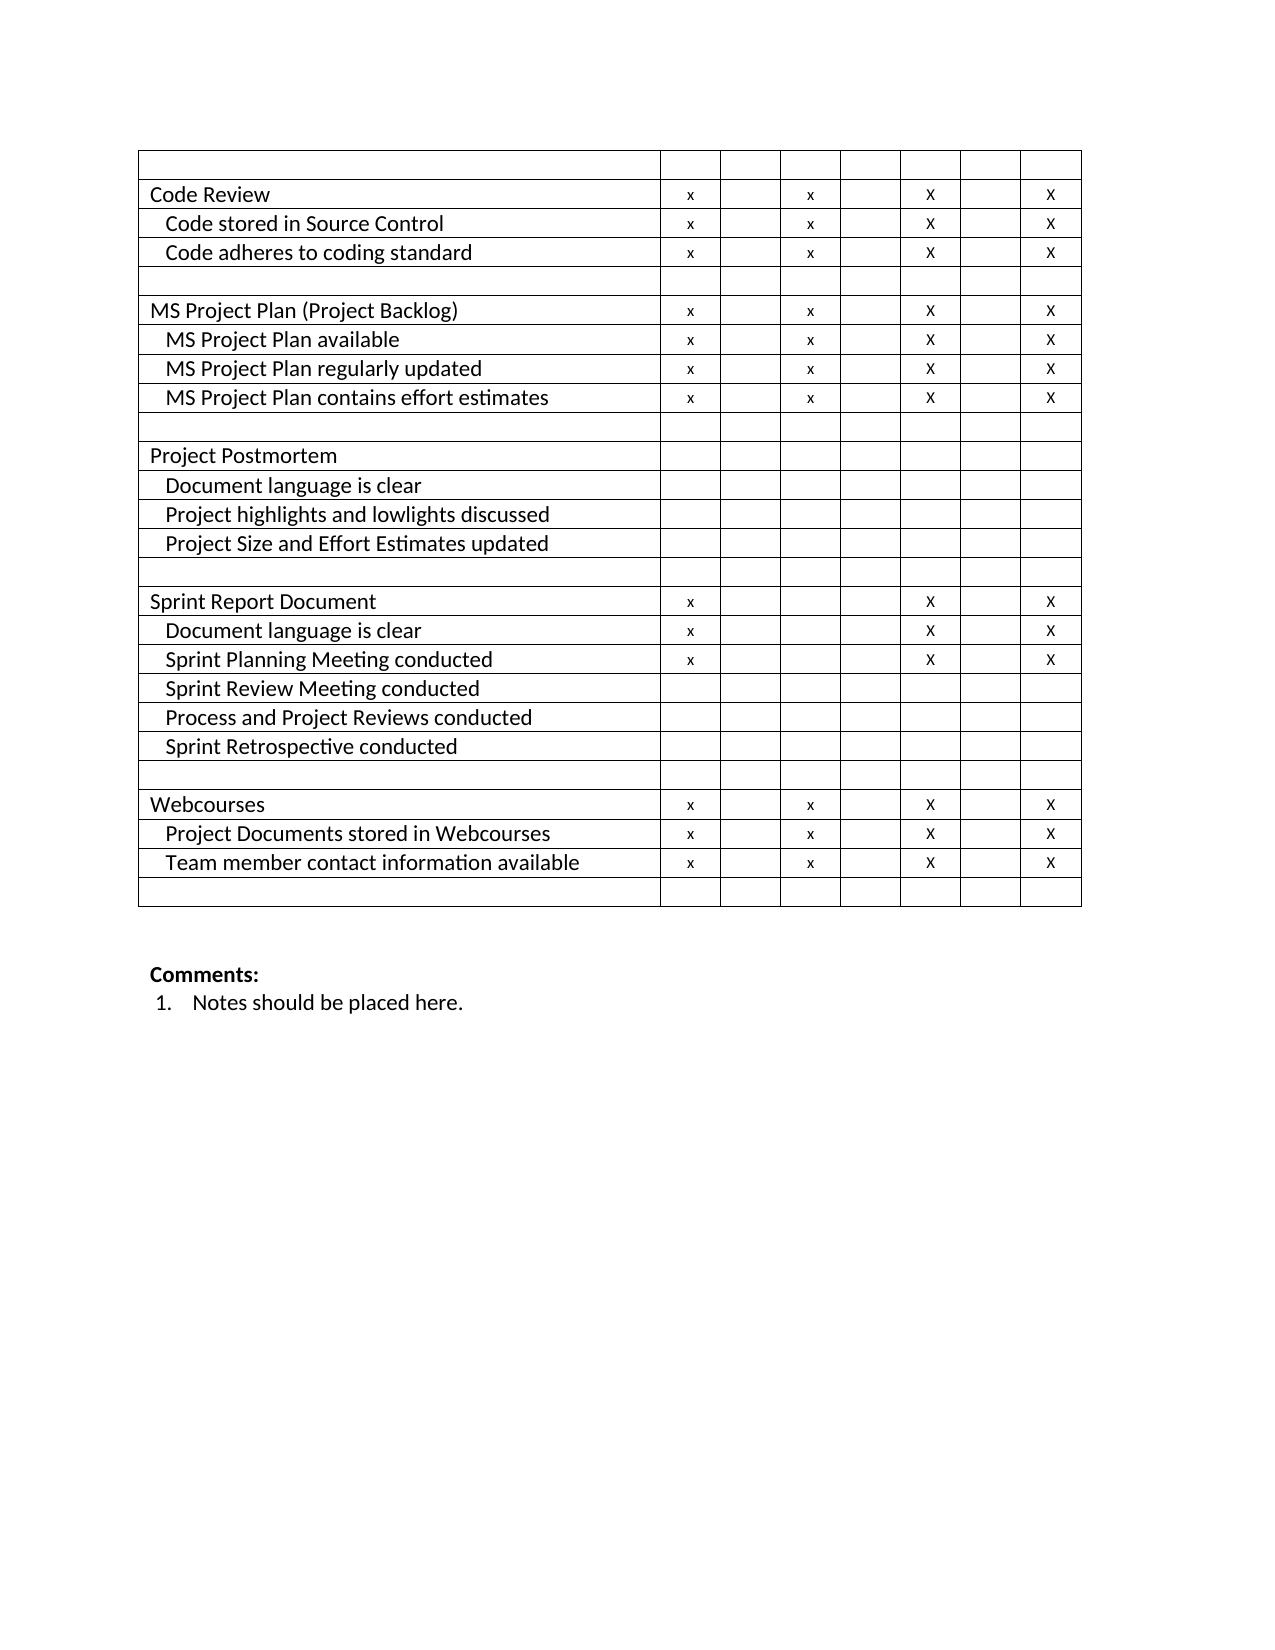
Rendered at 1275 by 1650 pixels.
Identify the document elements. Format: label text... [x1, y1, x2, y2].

table_cell x [781, 355, 840, 382]
table_cell Project Size and Effort Estimates updated [139, 529, 660, 557]
table_cell [961, 471, 1020, 499]
table_cell [841, 238, 900, 266]
table_cell [661, 529, 720, 557]
table_cell x [661, 355, 720, 382]
table_cell Code Review [139, 180, 660, 208]
table_cell [781, 674, 840, 702]
table_cell [901, 267, 960, 295]
table_cell [661, 267, 720, 295]
table_cell [1021, 500, 1081, 528]
table_cell x [781, 790, 840, 818]
table_cell [961, 413, 1020, 441]
table_cell [901, 471, 960, 499]
text Comments: [150, 960, 1125, 988]
table_cell [721, 442, 780, 470]
table_cell [841, 442, 900, 470]
table_cell [841, 849, 900, 877]
table_cell [781, 878, 840, 906]
table_cell [961, 267, 1020, 295]
table_cell [721, 355, 780, 382]
table_cell [841, 413, 900, 441]
table_cell [721, 529, 780, 557]
table_cell [721, 790, 780, 818]
table_cell [901, 558, 960, 586]
table_cell [841, 616, 900, 644]
table_cell [781, 529, 840, 557]
table_cell [841, 471, 900, 499]
table_cell [721, 500, 780, 528]
table_cell [661, 703, 720, 731]
table_cell [1021, 703, 1081, 731]
table_cell Project Documents stored in Webcourses [139, 820, 660, 847]
table_cell [661, 878, 720, 906]
table_cell X [901, 384, 960, 412]
table_cell X [1021, 587, 1081, 615]
table_cell [1021, 732, 1081, 760]
table_cell [139, 151, 660, 179]
table_cell [1021, 471, 1081, 499]
table_cell X [1021, 645, 1081, 673]
table_cell x [661, 180, 720, 208]
table_cell [661, 558, 720, 586]
table_cell Webcourses [139, 790, 660, 818]
table_cell [961, 761, 1020, 789]
table_cell [1021, 151, 1081, 179]
table_cell [841, 267, 900, 295]
table_cell [721, 151, 780, 179]
table_cell [961, 238, 1020, 266]
table_cell x [781, 325, 840, 353]
table_cell [961, 790, 1020, 818]
table_cell [841, 500, 900, 528]
table_cell X [901, 296, 960, 324]
table_cell [781, 616, 840, 644]
table_cell Code stored in Source Control [139, 209, 660, 237]
table_cell x [781, 296, 840, 324]
table_cell [781, 151, 840, 179]
table_cell [721, 267, 780, 295]
table_cell [841, 790, 900, 818]
table_cell [961, 500, 1020, 528]
table_cell [901, 703, 960, 731]
table_cell x [661, 238, 720, 266]
table_cell [841, 761, 900, 789]
table_cell [721, 761, 780, 789]
table_cell x [661, 209, 720, 237]
table_cell [961, 732, 1020, 760]
table_cell [721, 209, 780, 237]
table_cell [721, 238, 780, 266]
table_cell [841, 587, 900, 615]
table_cell [961, 558, 1020, 586]
table_cell X [901, 209, 960, 237]
table_cell [1021, 529, 1081, 557]
table_cell [721, 558, 780, 586]
table_cell [781, 645, 840, 673]
table_cell X [1021, 238, 1081, 266]
table_cell [961, 878, 1020, 906]
table_cell [721, 849, 780, 877]
table_cell [901, 500, 960, 528]
table_cell [1021, 674, 1081, 702]
table_cell x [661, 645, 720, 673]
table_cell [721, 878, 780, 906]
table_cell [841, 558, 900, 586]
table_cell X [1021, 790, 1081, 818]
table_cell [841, 820, 900, 847]
table_cell [139, 413, 660, 441]
table_cell x [661, 325, 720, 353]
table_cell [781, 587, 840, 615]
table_cell [961, 296, 1020, 324]
table_cell [841, 180, 900, 208]
table_cell X [901, 616, 960, 644]
table_cell [901, 761, 960, 789]
table_cell MS Project Plan available [139, 325, 660, 353]
table_cell [661, 471, 720, 499]
table_cell x [781, 820, 840, 847]
table_cell X [1021, 180, 1081, 208]
table_cell [781, 471, 840, 499]
table_cell [781, 413, 840, 441]
table_cell [961, 355, 1020, 382]
table_cell [781, 558, 840, 586]
table_cell [1021, 267, 1081, 295]
table_cell x [661, 820, 720, 847]
table_cell [841, 296, 900, 324]
table_cell [721, 645, 780, 673]
table_cell [721, 384, 780, 412]
table_cell x [781, 180, 840, 208]
table_cell [961, 616, 1020, 644]
table_cell [961, 151, 1020, 179]
table_cell x [781, 238, 840, 266]
table_cell X [1021, 296, 1081, 324]
table_cell X [1021, 325, 1081, 353]
table_cell x [781, 209, 840, 237]
table_cell [139, 761, 660, 789]
table_cell [841, 151, 900, 179]
table_cell x [781, 384, 840, 412]
table_cell x [661, 296, 720, 324]
table_cell [961, 325, 1020, 353]
table_cell MS Project Plan regularly updated [139, 355, 660, 382]
table_cell [1021, 558, 1081, 586]
table_cell [961, 384, 1020, 412]
table_cell [961, 849, 1020, 877]
table_cell [661, 500, 720, 528]
table_cell [961, 180, 1020, 208]
table_cell [961, 209, 1020, 237]
table_cell [841, 384, 900, 412]
table_cell [721, 180, 780, 208]
table_cell [841, 355, 900, 382]
table_cell x [661, 384, 720, 412]
table_cell [781, 267, 840, 295]
table_cell [721, 703, 780, 731]
table_cell [901, 878, 960, 906]
table_cell [721, 471, 780, 499]
table_cell X [1021, 355, 1081, 382]
table_cell [721, 296, 780, 324]
table_cell x [661, 587, 720, 615]
table_cell [841, 529, 900, 557]
table_cell [721, 732, 780, 760]
table_cell X [901, 645, 960, 673]
table_cell MS Project Plan (Project Backlog) [139, 296, 660, 324]
table_cell [781, 703, 840, 731]
table_cell x [661, 849, 720, 877]
table_cell [961, 703, 1020, 731]
table_cell [961, 674, 1020, 702]
table_cell [841, 325, 900, 353]
table_cell [721, 616, 780, 644]
table_cell Sprint Review Meeting conducted [139, 674, 660, 702]
table_cell X [901, 325, 960, 353]
table_cell [781, 500, 840, 528]
table_cell Document language is clear [139, 616, 660, 644]
table_cell [781, 442, 840, 470]
table_cell x [781, 849, 840, 877]
table_cell [901, 442, 960, 470]
table_cell X [1021, 820, 1081, 847]
table_cell [841, 209, 900, 237]
table_cell [139, 878, 660, 906]
table_cell X [901, 820, 960, 847]
table_cell Sprint Planning Meeting conducted [139, 645, 660, 673]
table_cell [1021, 413, 1081, 441]
table_cell [841, 645, 900, 673]
table_cell [139, 267, 660, 295]
table_cell [901, 674, 960, 702]
table_cell [841, 674, 900, 702]
table_cell Sprint Report Document [139, 587, 660, 615]
table_cell [841, 732, 900, 760]
table_cell [661, 413, 720, 441]
table_cell X [901, 790, 960, 818]
table_cell [721, 820, 780, 847]
table_cell [781, 761, 840, 789]
table_cell [841, 703, 900, 731]
table_cell Document language is clear [139, 471, 660, 499]
table_cell X [901, 238, 960, 266]
table_cell Project Postmortem [139, 442, 660, 470]
table_cell [721, 413, 780, 441]
table_cell [721, 587, 780, 615]
table_cell [721, 325, 780, 353]
list Notes should be placed here. [155, 988, 1125, 1016]
table_cell X [1021, 849, 1081, 877]
table_cell [841, 878, 900, 906]
table_cell x [661, 616, 720, 644]
table_cell [961, 645, 1020, 673]
table_cell [961, 820, 1020, 847]
table_cell Sprint Retrospective conducted [139, 732, 660, 760]
table_cell Team member contact information available [139, 849, 660, 877]
table_cell [1021, 761, 1081, 789]
table_cell [661, 151, 720, 179]
table_cell X [1021, 209, 1081, 237]
table_cell [661, 442, 720, 470]
table_cell [901, 151, 960, 179]
table_cell Process and Project Reviews conducted [139, 703, 660, 731]
table_cell [961, 587, 1020, 615]
table_cell [901, 413, 960, 441]
table_cell [961, 529, 1020, 557]
table_cell [661, 761, 720, 789]
table_cell [1021, 442, 1081, 470]
table_cell [901, 529, 960, 557]
table_cell X [901, 180, 960, 208]
table_cell Project highlights and lowlights discussed [139, 500, 660, 528]
table_cell X [901, 355, 960, 382]
table_cell Code adheres to coding standard [139, 238, 660, 266]
table_cell X [1021, 384, 1081, 412]
table_cell [721, 674, 780, 702]
table_cell [661, 732, 720, 760]
table_cell [961, 442, 1020, 470]
table_cell x [661, 790, 720, 818]
table_cell X [901, 587, 960, 615]
table_cell [901, 732, 960, 760]
table_cell [139, 558, 660, 586]
table_cell MS Project Plan contains effort estimates [139, 384, 660, 412]
table_cell X [901, 849, 960, 877]
table_cell X [1021, 616, 1081, 644]
table_cell [781, 732, 840, 760]
table_cell [661, 674, 720, 702]
table_cell [1021, 878, 1081, 906]
